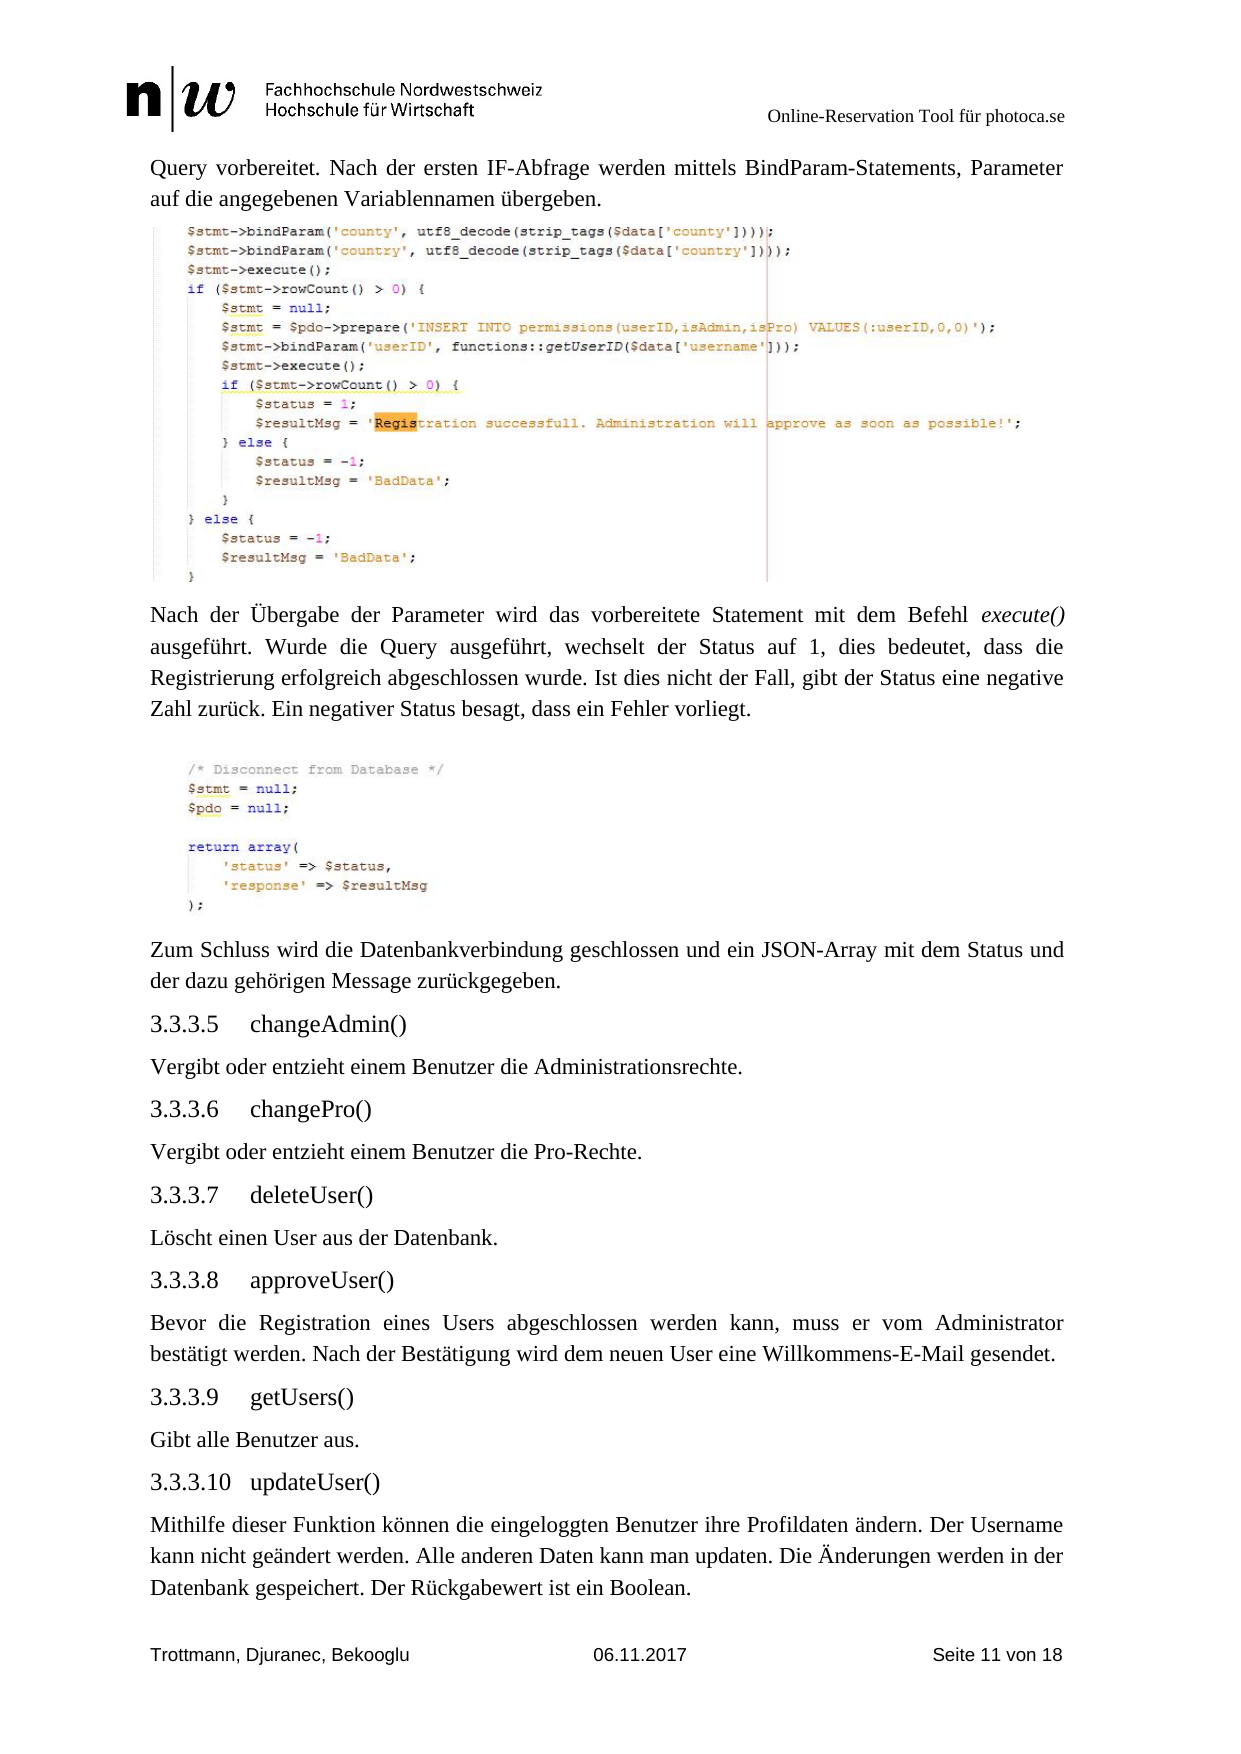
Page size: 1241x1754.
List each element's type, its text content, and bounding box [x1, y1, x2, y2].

text Mithilfe dieser Funktion können die eingeloggten Benutzer ihre Profildaten ändern. Der Username kann nicht geändert werden. Alle anderen Daten kann man updaten. Die Änderungen werden in der Datenbank gespeichert. Der Rückgabewert ist ein Boolean. [150, 1507, 1065, 1601]
text Gibt alle Benutzer aus. [150, 1422, 1065, 1453]
picture [161, 736, 586, 922]
picture [126, 66, 542, 132]
subtitle changePro() [150, 1093, 1065, 1124]
subtitle changeAdmin() [150, 1007, 1065, 1039]
subtitle updateUser() [150, 1466, 1065, 1497]
text Bevor die Registration eines Users abgeschlossen werden kann, muss er vom Administrator bestätigt werden. Nach der Bestätigung wird dem neuen User eine Willkommens-E-Mail gesendet. [150, 1305, 1065, 1368]
text Löscht einen User aus der Datenbank. [150, 1220, 1065, 1251]
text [150, 150, 1065, 212]
subtitle approveUser() [150, 1264, 1065, 1295]
text Vergibt oder entzieht einem Benutzer die Pro-Rechte. [150, 1134, 1065, 1166]
text Vergibt oder entzieht einem Benutzer die Administrationsrechte. [150, 1049, 1065, 1080]
subtitle deleteUser() [150, 1178, 1065, 1209]
subtitle getUsers() [150, 1380, 1065, 1412]
picture [135, 227, 1049, 582]
